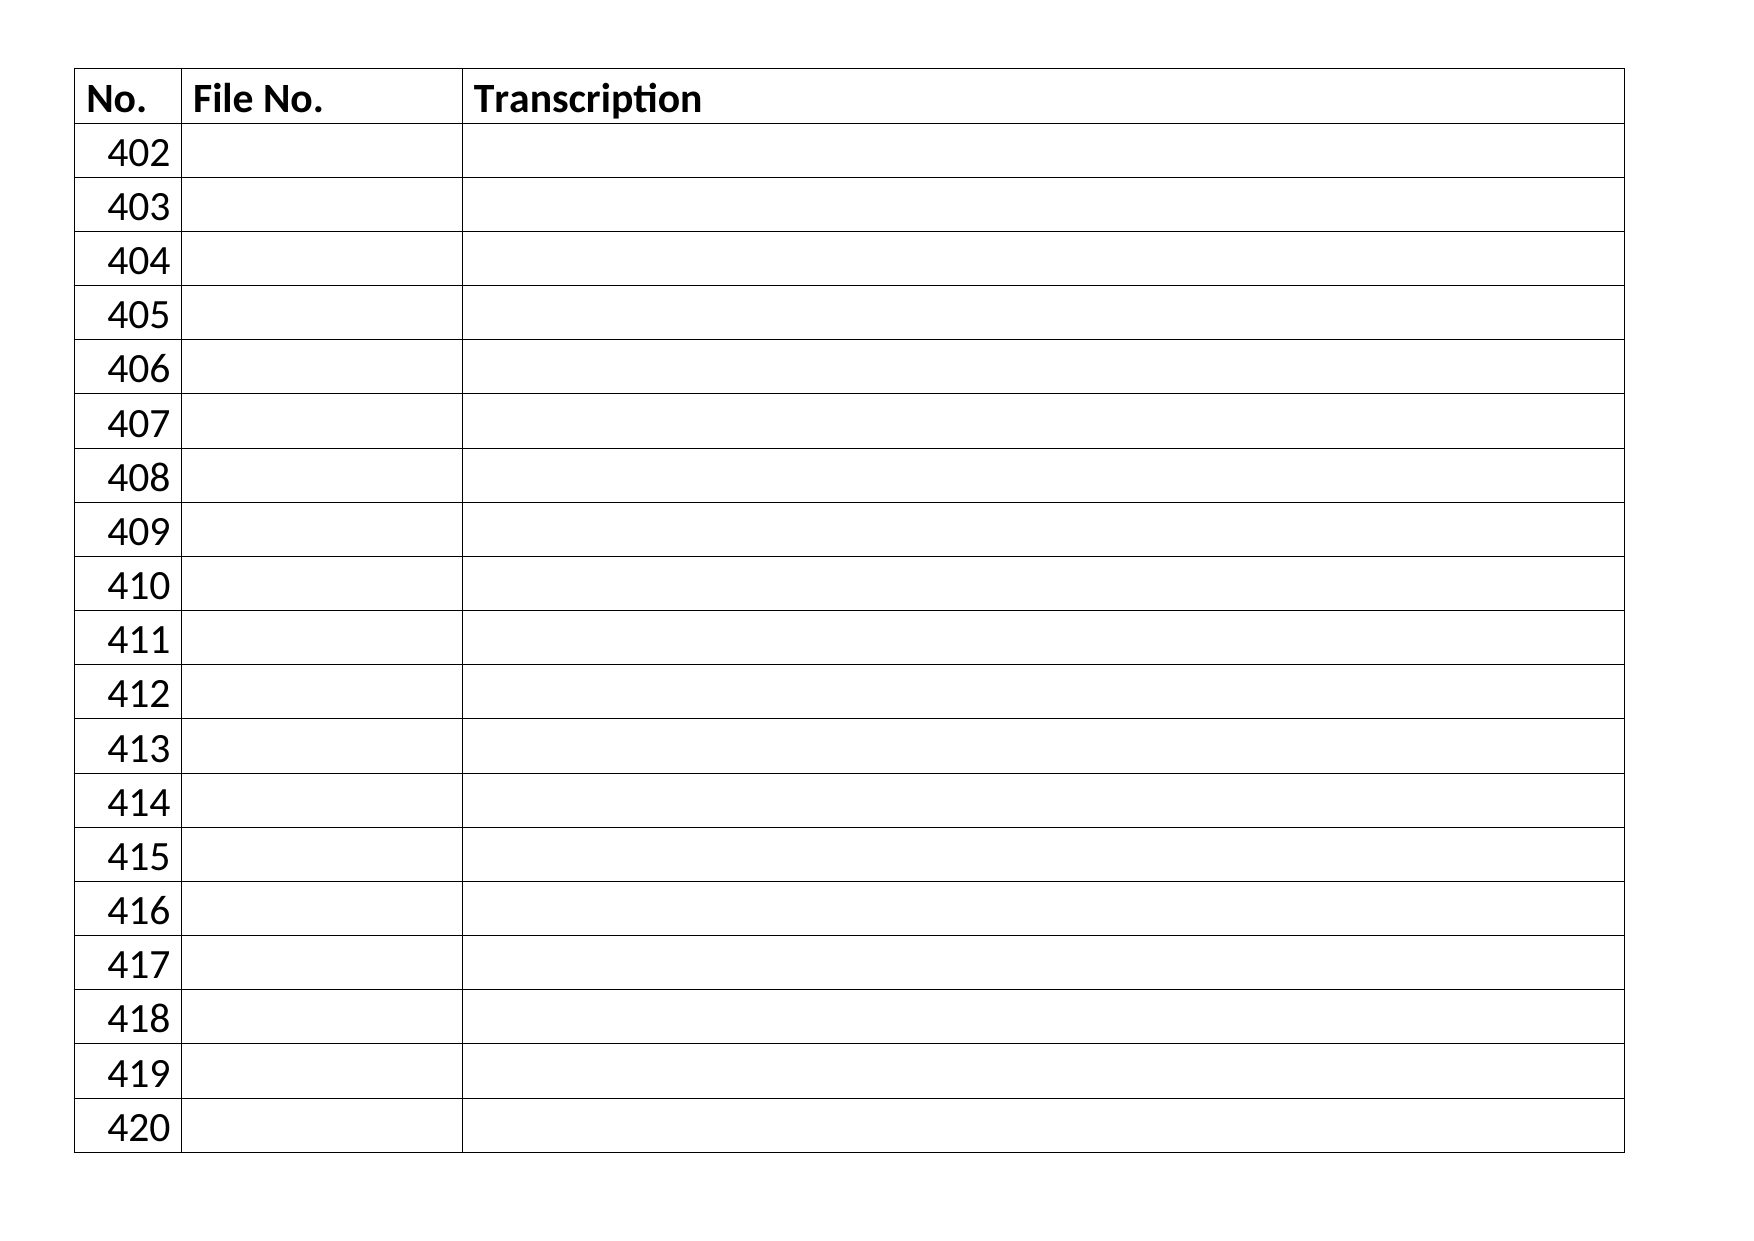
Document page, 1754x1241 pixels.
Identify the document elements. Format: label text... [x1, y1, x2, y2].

table_cell [182, 286, 462, 339]
table_cell [182, 232, 462, 285]
table_cell [182, 1044, 462, 1097]
table_cell [463, 503, 1624, 556]
table_cell [182, 828, 462, 881]
table_cell 408 [75, 449, 181, 502]
table_cell [463, 124, 1624, 177]
table_cell 416 [75, 882, 181, 935]
table_cell [182, 774, 462, 827]
table_cell 413 [75, 719, 181, 772]
table_cell 417 [75, 936, 181, 989]
table_cell [182, 340, 462, 393]
table_cell [463, 774, 1624, 827]
table_cell [463, 557, 1624, 610]
table_header Transcription [463, 69, 1624, 122]
table_cell [463, 340, 1624, 393]
table_cell [463, 286, 1624, 339]
table_cell [463, 232, 1624, 285]
table_cell 402 [75, 124, 181, 177]
table_cell 407 [75, 394, 181, 447]
table_cell 406 [75, 340, 181, 393]
table_cell [182, 449, 462, 502]
table_cell [463, 882, 1624, 935]
table_cell 404 [75, 232, 181, 285]
table_cell [182, 990, 462, 1043]
table_cell [463, 1099, 1624, 1152]
table_cell [463, 1044, 1624, 1097]
table_cell [463, 178, 1624, 231]
table_cell [182, 882, 462, 935]
table_cell [182, 394, 462, 447]
table_cell 420 [75, 1099, 181, 1152]
table_cell 405 [75, 286, 181, 339]
table_cell [463, 990, 1624, 1043]
table_cell [182, 611, 462, 664]
table_cell 411 [75, 611, 181, 664]
table_cell [463, 719, 1624, 772]
table_cell 410 [75, 557, 181, 610]
table_cell [463, 611, 1624, 664]
table_cell [182, 178, 462, 231]
table_cell [182, 557, 462, 610]
table_cell 415 [75, 828, 181, 881]
table_cell [182, 719, 462, 772]
table_cell [182, 1099, 462, 1152]
table_cell [463, 665, 1624, 718]
table_header File No. [182, 69, 462, 122]
table_cell 403 [75, 178, 181, 231]
table_cell [182, 665, 462, 718]
table_cell [182, 503, 462, 556]
table_cell [463, 449, 1624, 502]
table_cell [463, 394, 1624, 447]
table_cell 419 [75, 1044, 181, 1097]
table_cell 414 [75, 774, 181, 827]
table_cell [463, 936, 1624, 989]
table_cell [463, 828, 1624, 881]
table_cell [182, 124, 462, 177]
table_cell [182, 936, 462, 989]
table_cell 418 [75, 990, 181, 1043]
table_header No. [75, 69, 181, 122]
table_cell 412 [75, 665, 181, 718]
table_cell 409 [75, 503, 181, 556]
